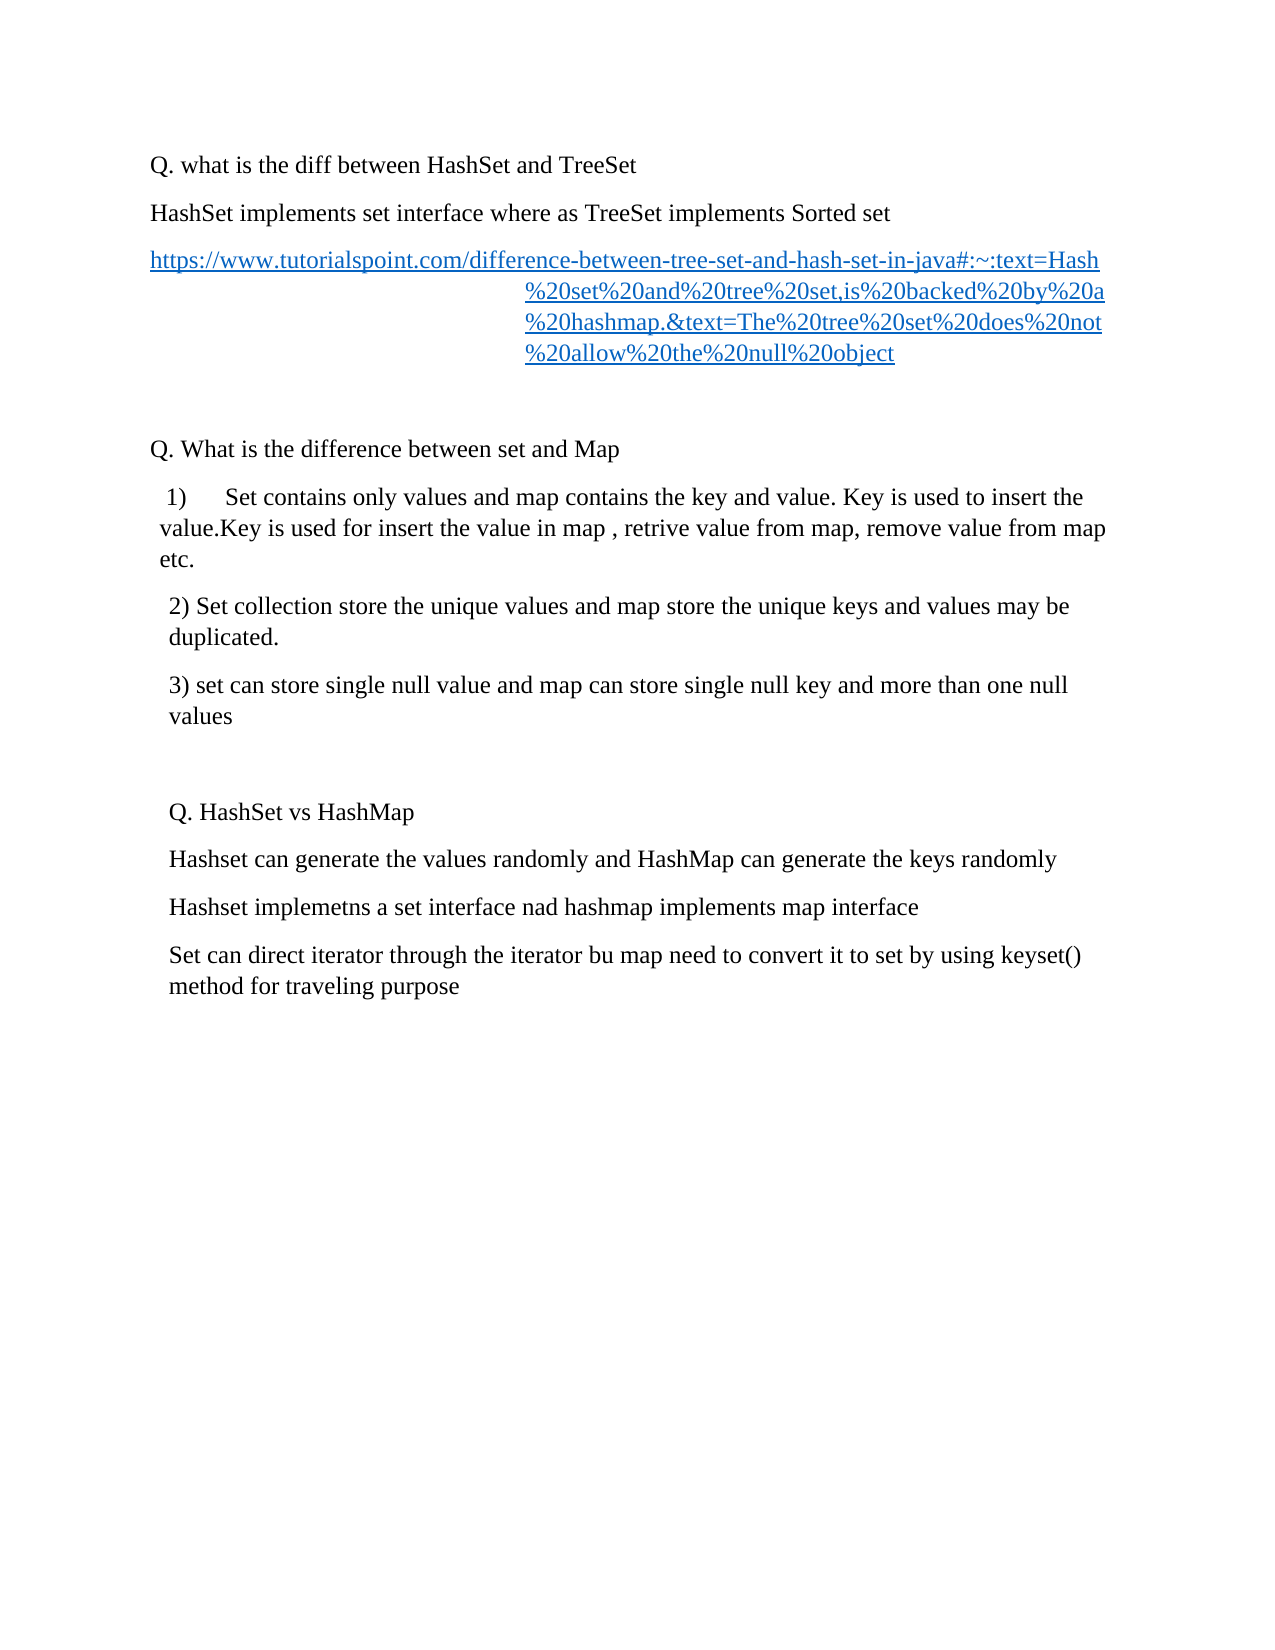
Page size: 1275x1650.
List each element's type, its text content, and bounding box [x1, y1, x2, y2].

text 2) Set collection store the unique values and map store the unique keys and values may be duplicated. [169, 591, 1125, 651]
text Q. what is the diff between HashSet and TreeSet [150, 150, 1125, 179]
text Hashset can generate the values randomly and HashMap can generate the keys randomly [169, 844, 1125, 873]
text HashSet implements set interface where as TreeSet implements Sorted set [150, 198, 1125, 226]
text Hashset implemetns a set interface nad hashmap implements map interface [169, 892, 1125, 921]
text Q. HashSet vs HashMap [169, 797, 1125, 825]
text Q. What is the difference between set and Map [150, 434, 1125, 463]
text Set can direct iterator through the iterator bu map need to convert it to set by using keyset() method for traveling purpose [169, 940, 1125, 999]
text 3) set can store single null value and map can store single null key and more than one null values [169, 670, 1125, 730]
text 1) Set contains only values and map contains the key and value. Key is used to insert the value.Key is used for insert the value in map , retrive value from map, remove value from map etc. [9, 482, 1125, 572]
text https://www.tutorialspoint.com/difference-between-tree-set-and-hash-set-in-java#:~:text=Hash%20set%20and%20tree%20set,is%20backed%20by%20a%20hashmap.&text=The%20tree%20set%20does%20not%20allow%20the%20null%20object [150, 245, 1125, 367]
